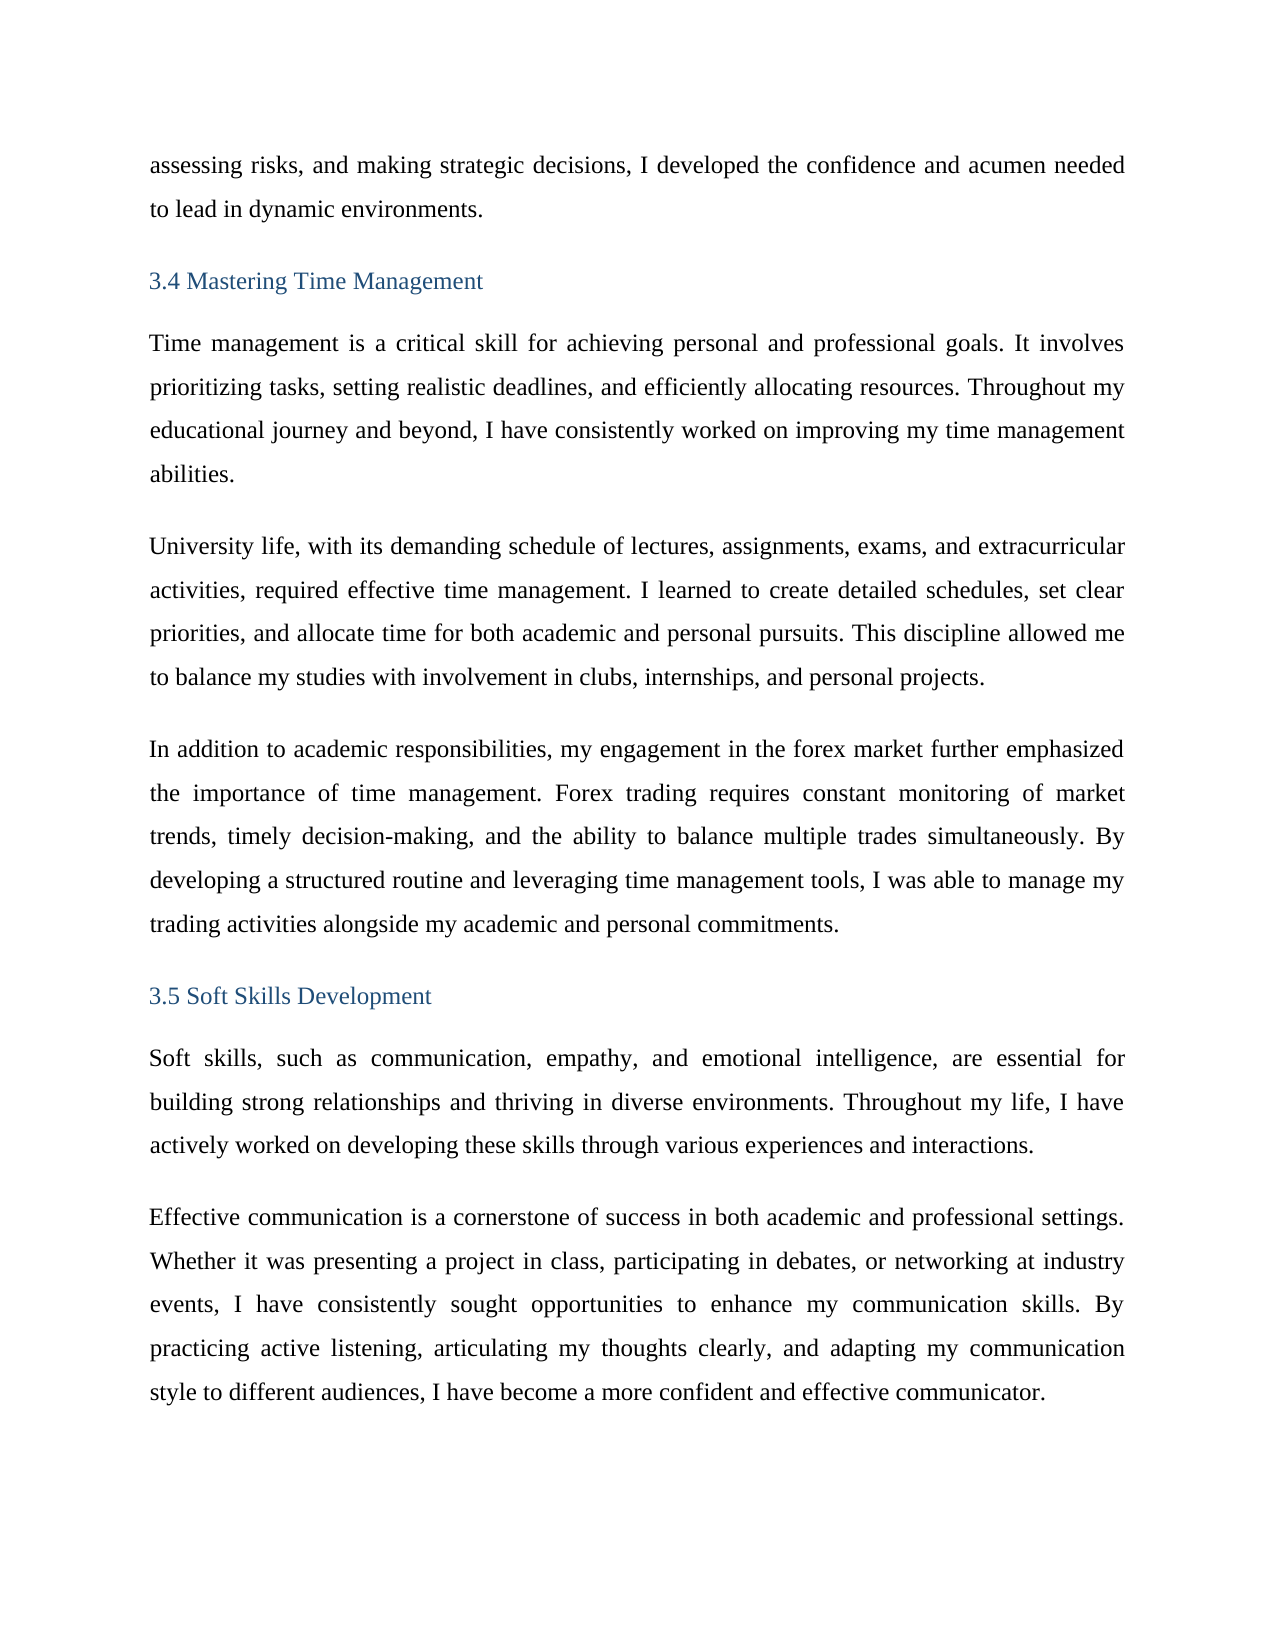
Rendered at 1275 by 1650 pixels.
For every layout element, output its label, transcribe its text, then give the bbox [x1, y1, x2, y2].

text Time management is a critical skill for achieving personal and professional goals. It involves prioritizing tasks, setting realistic deadlines, and efficiently allocating resources. Throughout my educational journey and beyond, I have consistently worked on improving my time management abilities. [148, 328, 1126, 488]
subtitle 3.4 Mastering Time Management [148, 266, 1126, 295]
text Soft skills, such as communication, empathy, and emotional intelligence, are essential for building strong relationships and thriving in diverse environments. Throughout my life, I have actively worked on developing these skills through various experiences and interactions. [148, 1043, 1126, 1159]
text University life, with its demanding schedule of lectures, assignments, exams, and extracurricular activities, required effective time management. I learned to create detailed schedules, set clear priorities, and allocate time for both academic and personal pursuits. This discipline allowed me to balance my studies with involvement in clubs, internships, and personal projects. [148, 531, 1126, 691]
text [148, 150, 1126, 223]
subtitle 3.5 Soft Skills Development [148, 981, 1126, 1009]
text In addition to academic responsibilities, my engagement in the forex market further emphasized the importance of time management. Forex trading requires constant monitoring of market trends, timely decision-making, and the ability to balance multiple trades simultaneously. By developing a structured routine and leveraging time management tools, I was able to manage my trading activities alongside my academic and personal commitments. [148, 734, 1126, 937]
text Effective communication is a cornerstone of success in both academic and professional settings. Whether it was presenting a project in class, participating in debates, or networking at industry events, I have consistently sought opportunities to enhance my communication skills. By practicing active listening, articulating my thoughts clearly, and adapting my communication style to different audiences, I have become a more confident and effective communicator. [148, 1202, 1126, 1406]
